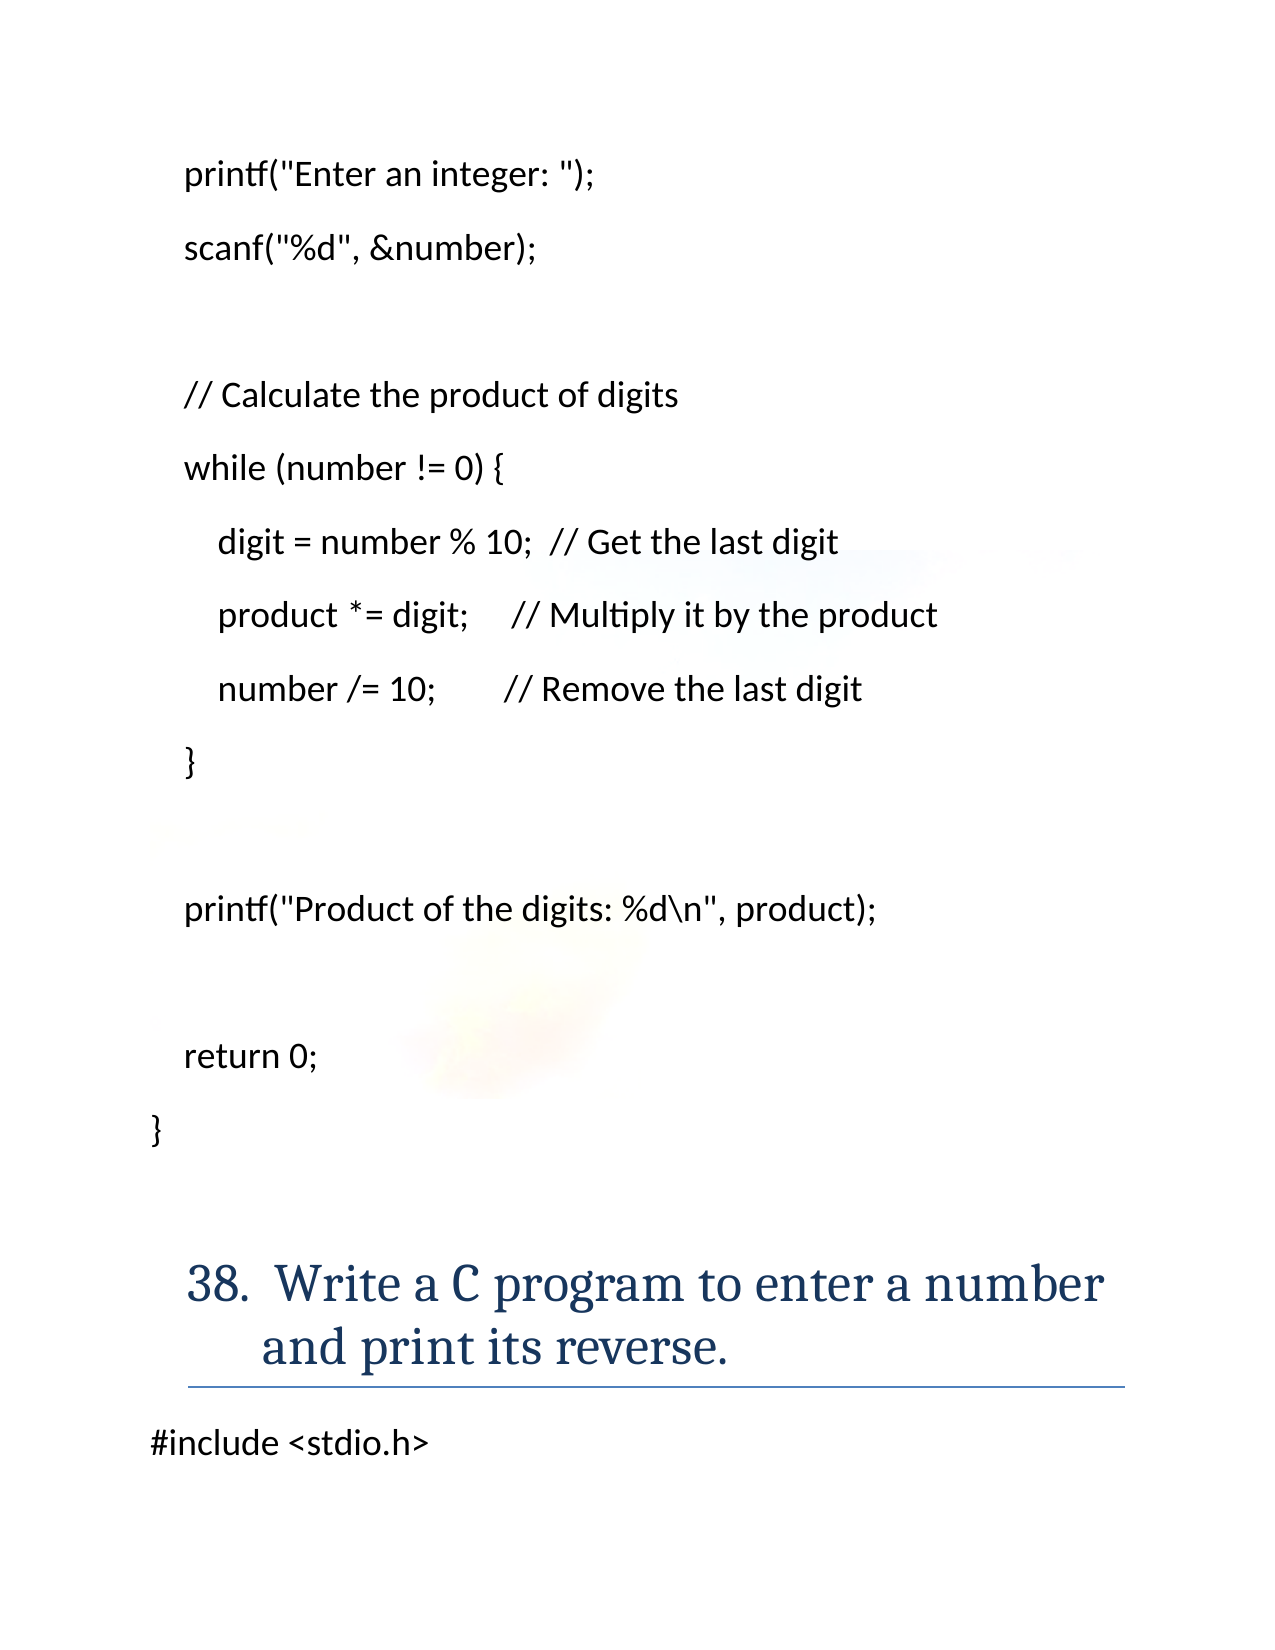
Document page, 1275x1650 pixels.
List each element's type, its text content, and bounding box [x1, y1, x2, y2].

title Write a C program to enter a number and print its reverse. [187, 1253, 1125, 1388]
text scanf("%d", &number); [150, 223, 1125, 269]
text #include <stdio.h> [150, 1419, 1125, 1465]
text // Calculate the product of digits [150, 371, 1125, 416]
text while (number != 0) { [150, 444, 1125, 490]
text digit = number % 10; // Get the last digit [150, 518, 1125, 563]
text number /= 10; // Remove the last digit [150, 665, 1125, 711]
text printf("Enter an integer: "); [150, 150, 1125, 196]
text } [150, 1106, 1125, 1152]
text printf("Product of the digits: %d\n", product); [150, 885, 1125, 931]
text } [150, 738, 1125, 784]
text return 0; [150, 1032, 1125, 1078]
text product *= digit; // Multiply it by the product [150, 591, 1125, 637]
